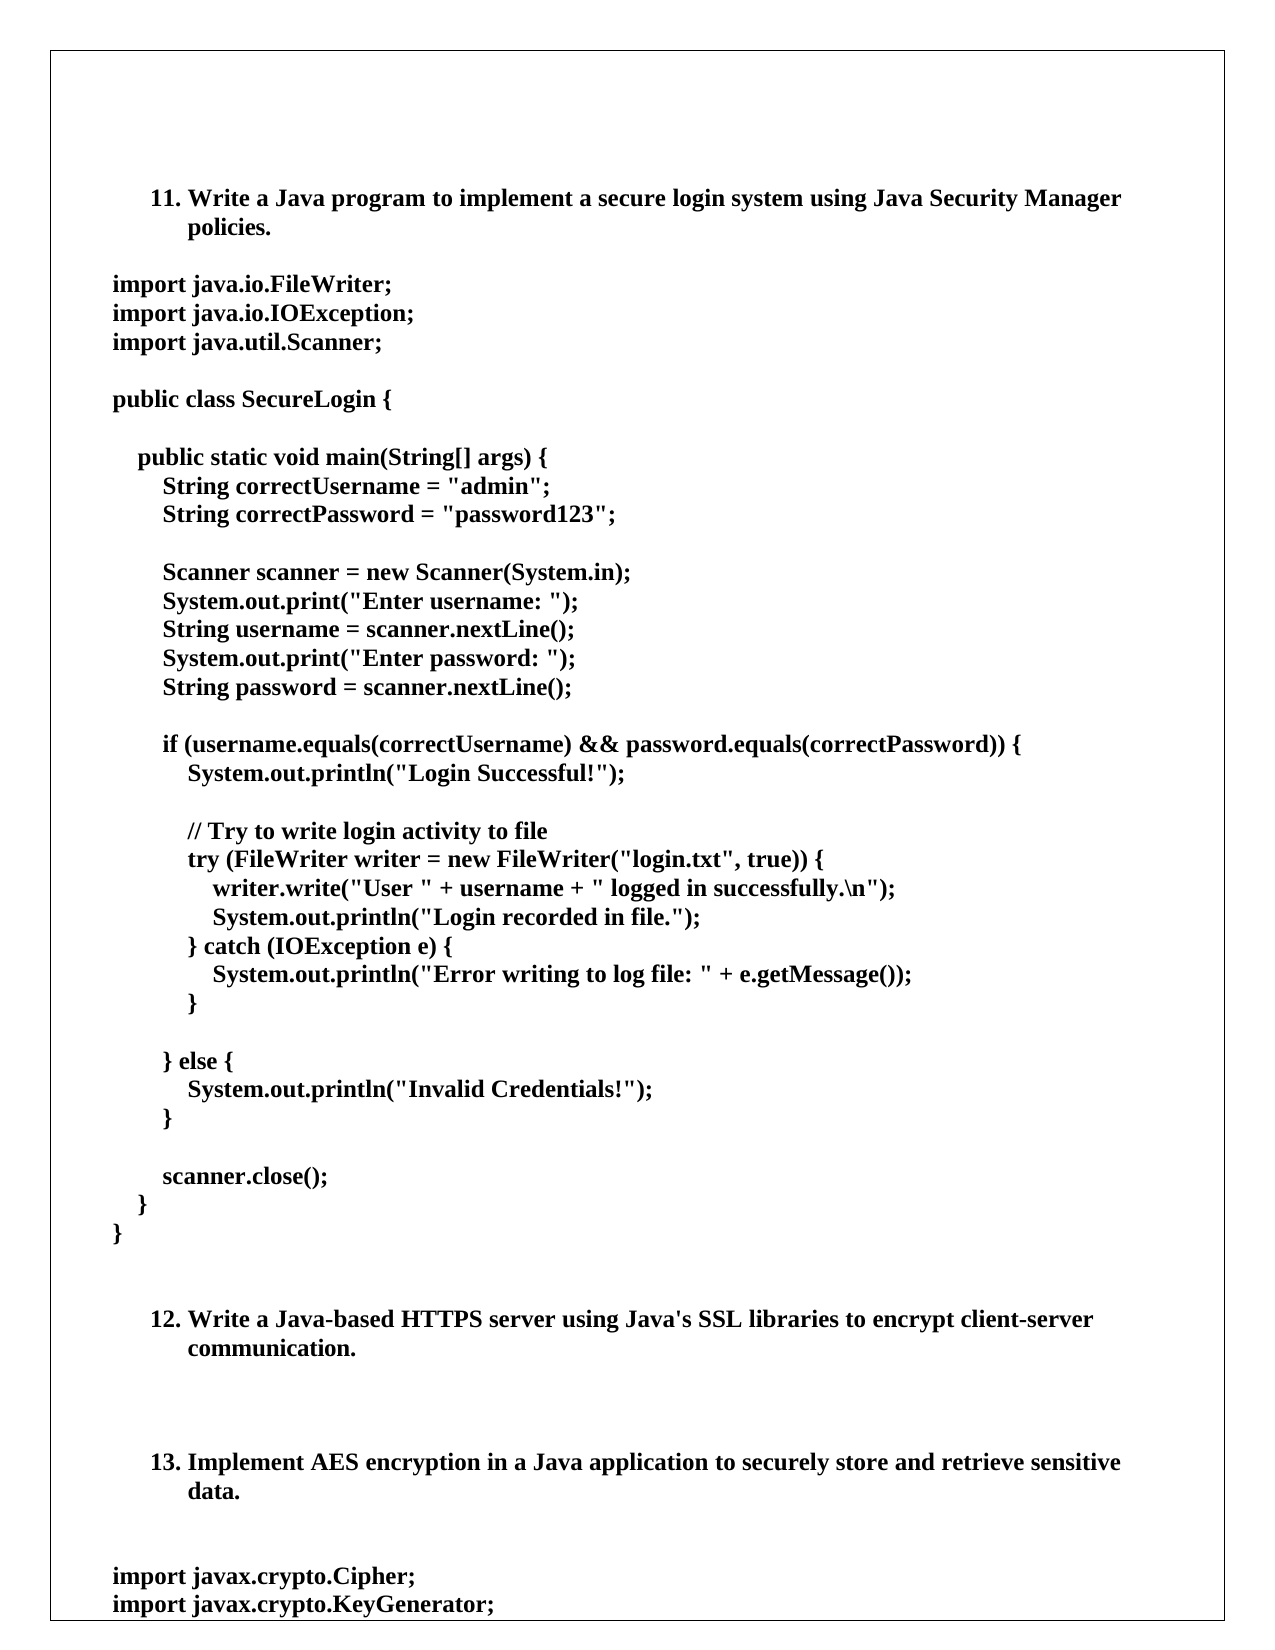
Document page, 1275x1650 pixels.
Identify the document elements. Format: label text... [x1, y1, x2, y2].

text String correctPassword = "password123"; [112, 499, 1159, 528]
text import java.io.FileWriter; [112, 269, 1159, 298]
text if (username.equals(correctUsername) && password.equals(correctPassword)) { [112, 729, 1159, 758]
text } [112, 1189, 1159, 1218]
text writer.write("User " + username + " logged in successfully.\n"); [112, 873, 1159, 902]
text System.out.print("Enter password: "); [112, 643, 1159, 672]
text scanner.close(); [112, 1161, 1159, 1189]
text } catch (IOException e) { [112, 931, 1159, 959]
text import java.util.Scanner; [112, 327, 1159, 356]
text } [112, 1103, 1159, 1132]
list Write a Java program to implement a secure login system using Java Security Manager policies. [150, 183, 1159, 241]
text System.out.println("Error writing to log file: " + e.getMessage()); [112, 959, 1159, 988]
text import javax.crypto.KeyGenerator; [112, 1590, 1158, 1618]
list Write a Java-based HTTPS server using Java's SSL libraries to encrypt client-server communication. [150, 1304, 1132, 1362]
text public class SecureLogin { [112, 384, 1159, 413]
text } [112, 988, 1159, 1017]
text public static void main(String[] args) { [112, 442, 1159, 471]
text System.out.println("Invalid Credentials!"); [112, 1074, 1159, 1103]
text System.out.println("Login recorded in file."); [112, 902, 1159, 931]
text System.out.print("Enter username: "); [112, 586, 1159, 614]
text import javax.crypto.Cipher; [112, 1562, 1158, 1590]
text String username = scanner.nextLine(); [112, 614, 1159, 643]
text System.out.println("Login Successful!"); [112, 758, 1159, 787]
list Implement AES encryption in a Java application to securely store and retrieve sensitive data. [150, 1448, 1158, 1504]
text import java.io.IOException; [112, 298, 1159, 327]
text Scanner scanner = new Scanner(System.in); [112, 557, 1159, 586]
text String password = scanner.nextLine(); [112, 672, 1159, 701]
text } else { [112, 1046, 1159, 1074]
text } [112, 1218, 1159, 1247]
text // Try to write login activity to file [112, 816, 1159, 844]
text String correctUsername = "admin"; [112, 471, 1159, 499]
text try (FileWriter writer = new FileWriter("login.txt", true)) { [112, 844, 1159, 873]
